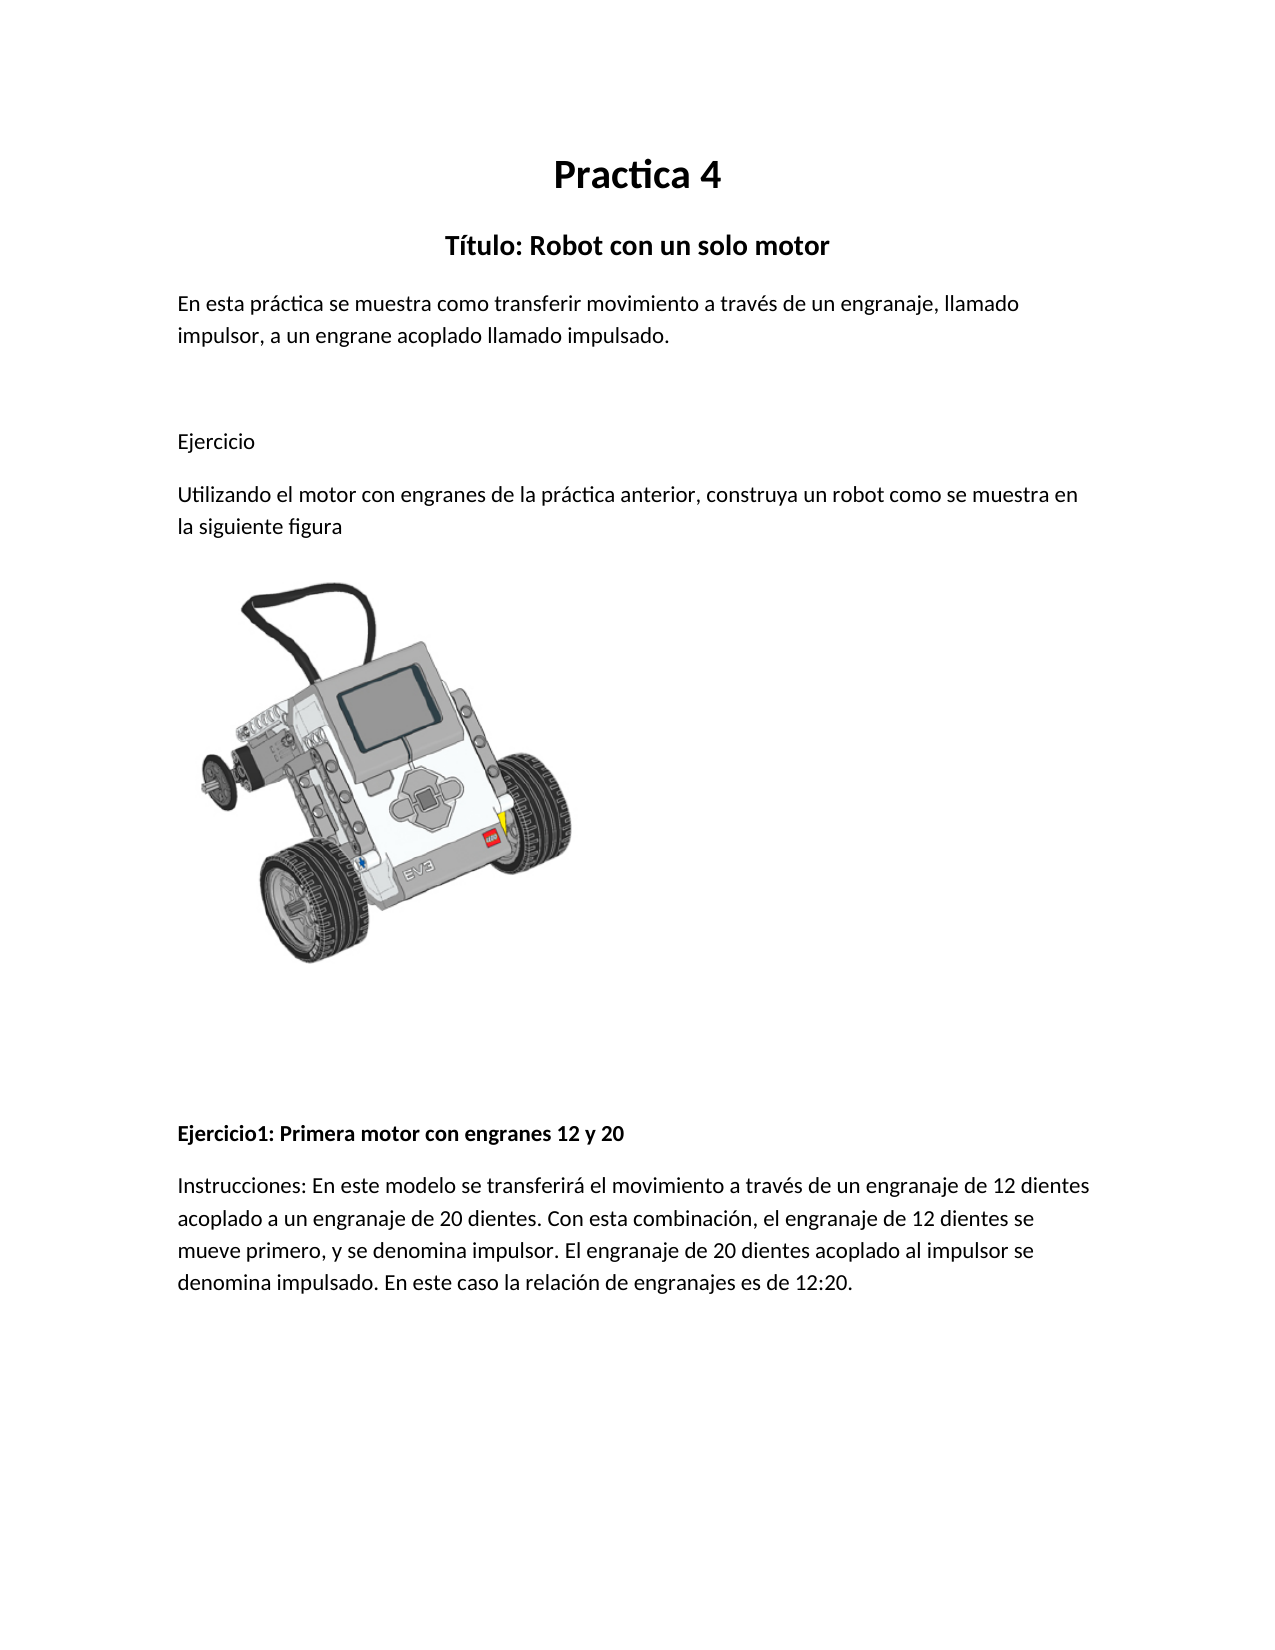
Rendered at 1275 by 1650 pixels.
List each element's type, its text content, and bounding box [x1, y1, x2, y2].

text Ejercicio [177, 427, 1098, 455]
text Ejercicio1: Primera motor con engranes 12 y 20 [177, 1119, 1098, 1147]
picture [177, 565, 603, 988]
text Utilizando el motor con engranes de la práctica anterior, construya un robot como se muestra en la siguiente figura [177, 480, 1098, 540]
text En esta práctica se muestra como transferir movimiento a través de un engranaje, llamado impulsor, a un engrane acoplado llamado impulsado. [177, 289, 1098, 349]
text Instrucciones: En este modelo se transferirá el movimiento a través de un engranaje de 12 dientes acoplado a un engranaje de 20 dientes. Con esta combinación, el engranaje de 12 dientes se mueve primero, y se denomina impulsor. El engranaje de 20 dientes acoplado al impulsor se denomina impulsado. En este caso la relación de engranajes es de 12:20. [177, 1172, 1098, 1296]
text Título: Robot con un solo motor [177, 227, 1098, 262]
text Practica 4 [177, 148, 1098, 198]
